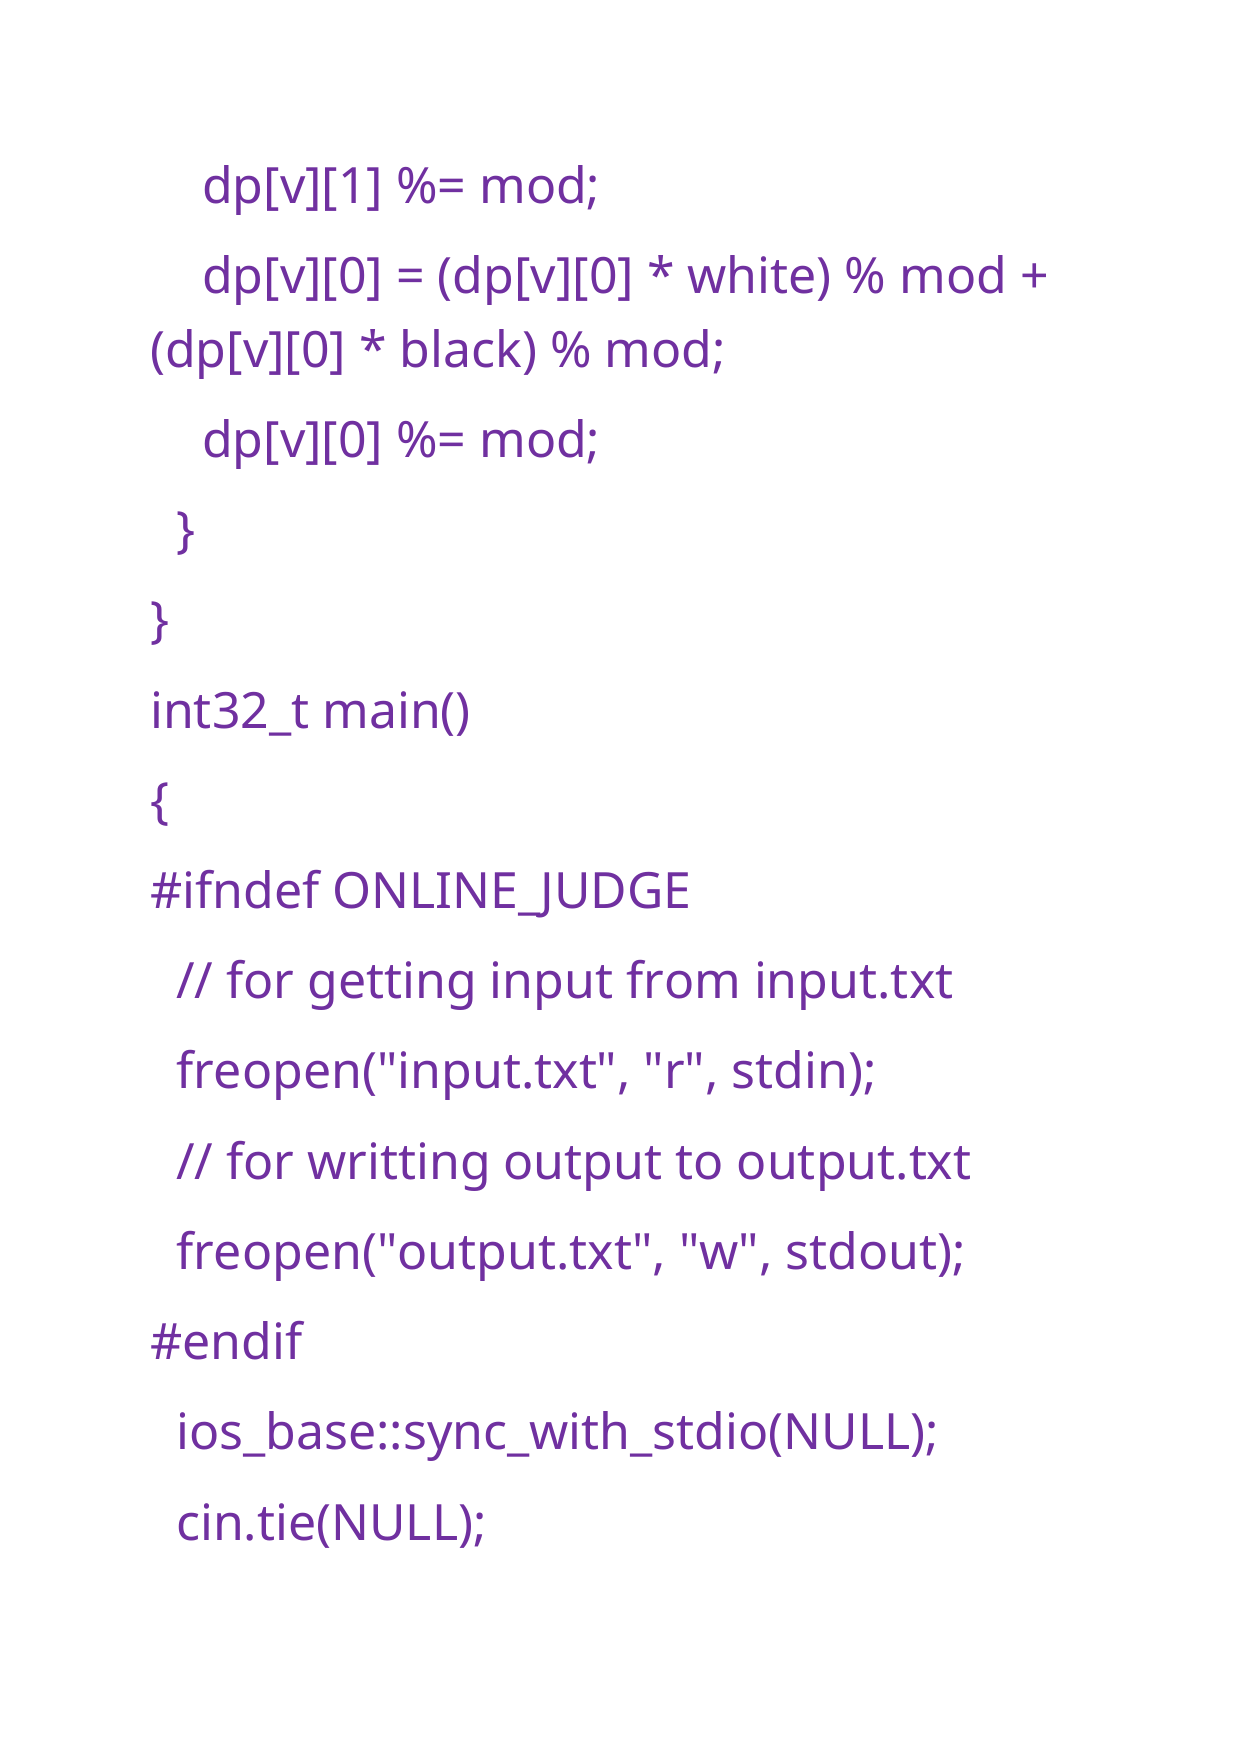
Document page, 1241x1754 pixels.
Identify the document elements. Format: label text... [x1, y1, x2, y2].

text int32_t main() [150, 674, 1090, 743]
text { [150, 765, 1090, 833]
text } [150, 584, 1090, 652]
text ios_base::sync_with_stdio(NULL); [150, 1396, 1090, 1464]
text // for writting output to output.txt [150, 1126, 1090, 1194]
text dp[v][1] %= mod; [150, 150, 1090, 218]
text dp[v][0] = (dp[v][0] * white) % mod + (dp[v][0] * black) % mod; [150, 240, 1090, 382]
text freopen("input.txt", "r", stdin); [150, 1035, 1090, 1103]
text cin.tie(NULL); [150, 1486, 1090, 1554]
text dp[v][0] %= mod; [150, 404, 1090, 472]
text // for getting input from input.txt [150, 945, 1090, 1013]
text #ifndef ONLINE_JUDGE [150, 855, 1090, 923]
text } [150, 494, 1090, 562]
text freopen("output.txt", "w", stdout); [150, 1216, 1090, 1284]
text #endif [150, 1306, 1090, 1374]
